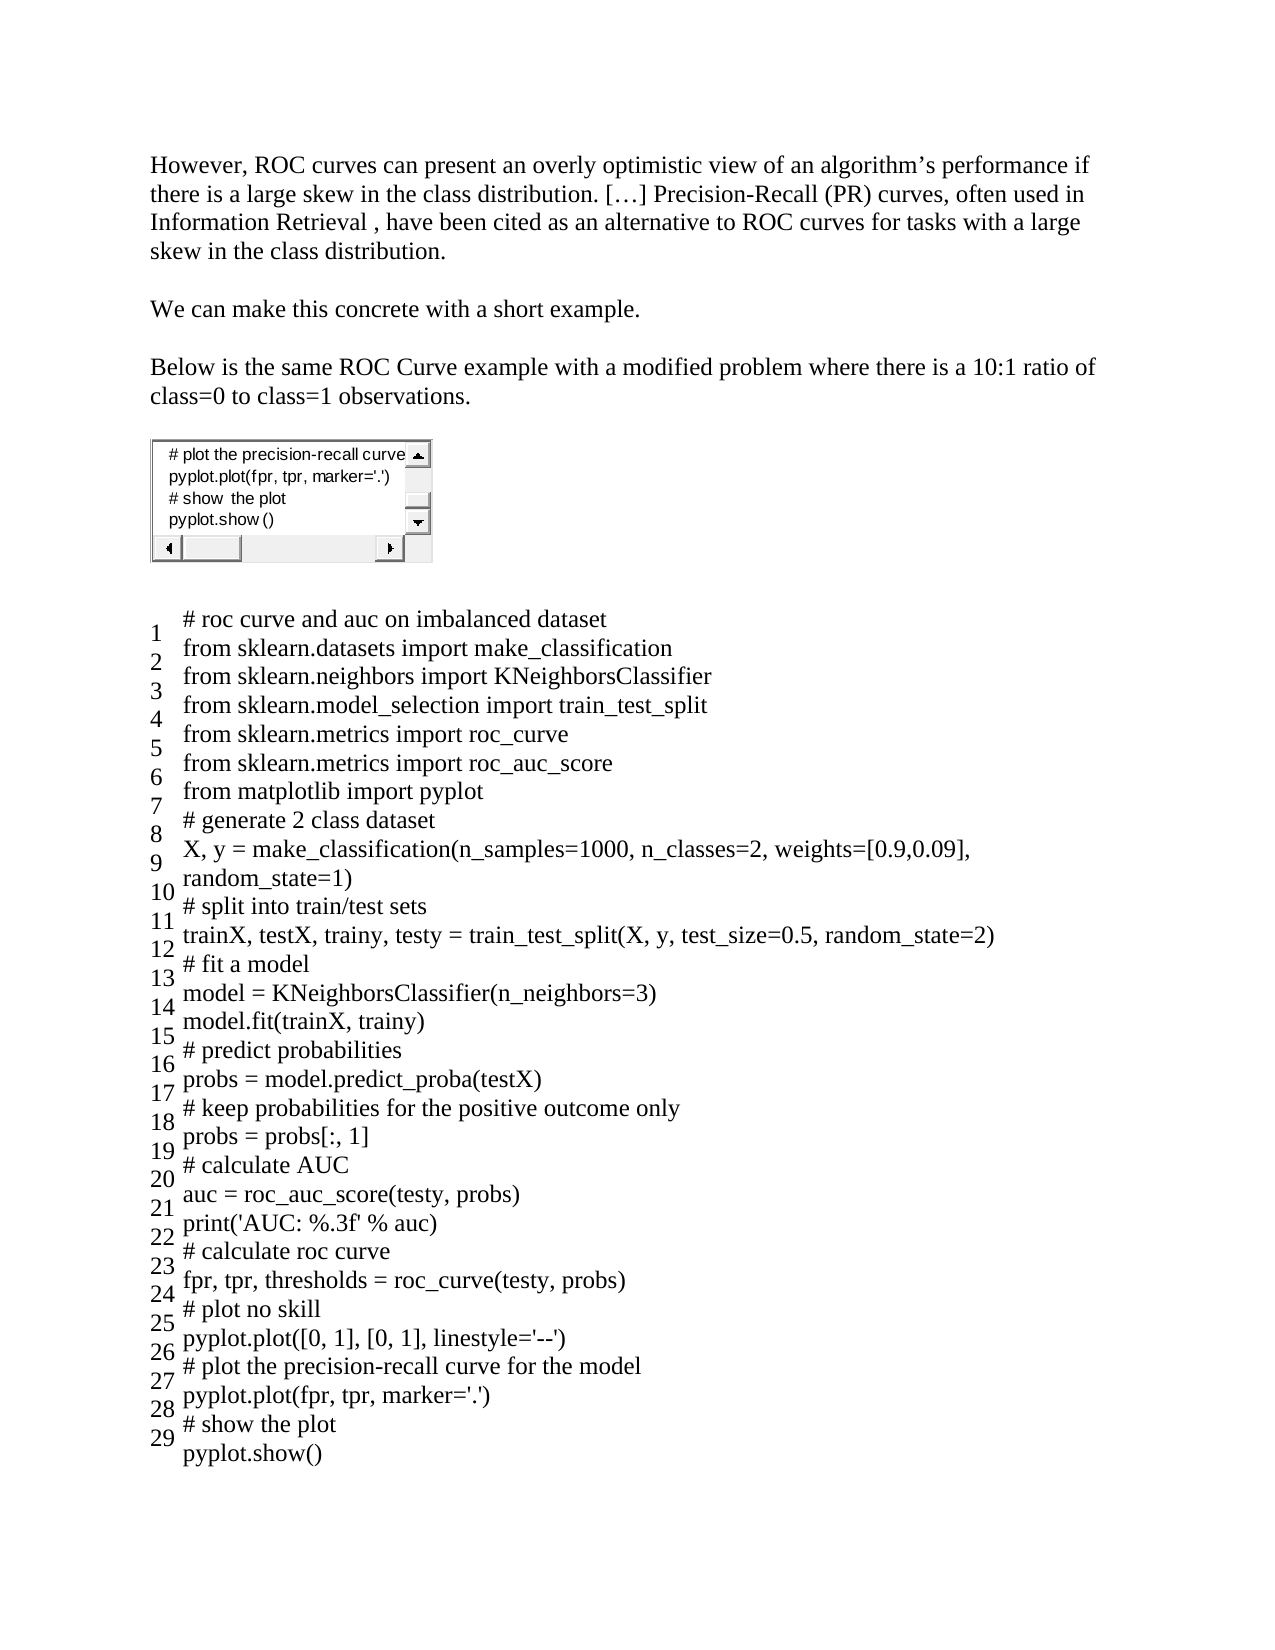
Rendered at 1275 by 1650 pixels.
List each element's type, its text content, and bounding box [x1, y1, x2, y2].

table_header 1 2 3 4 5 6 7 8 9 10 11 12 13 14 15 16 17 18 19 20 21 22 23 24 25 26 27 28 29 [149, 602, 181, 1468]
text Below is the same ROC Curve example with a modified problem where there is a 10:1 ratio of class=0 to class=1 observations. [150, 352, 1125, 409]
text However, ROC curves can present an overly optimistic view of an algorithm’s performance if there is a large skew in the class distribution. […] Precision-Recall (PR) curves, often used in Information Retrieval , have been cited as an alternative to ROC curves for tasks with a large skew in the class distribution. [150, 150, 1125, 265]
table_header # roc curve and auc on imbalanced dataset from sklearn.datasets import make_classification from sklearn.neighbors import KNeighborsClassifier from sklearn.model_selection import train_test_split from sklearn.metrics import roc_curve from sklearn.metrics import roc_auc_score from matplotlib import pyplot # generate 2 class dataset X, y = make_classification(n_samples=1000, n_classes=2, weights=[0.9,0.09], random_state=1) # split into train/test sets trainX, testX, trainy, testy = train_test_split(X, y, test_size=0.5, random_state=2) # fit a model model = KNeighborsClassifier(n_neighbors=3) model.fit(trainX, trainy) # predict probabilities probs = model.predict_proba(testX) # keep probabilities for the positive outcome only probs = probs[:, 1] # calculate AUC auc = roc_auc_score(testy, probs) print('AUC: %.3f' % auc) # calculate roc curve fpr, tpr, thresholds = roc_curve(testy, probs) # plot no skill pyplot.plot([0, 1], [0, 1], linestyle='--') # plot the precision-recall curve for the model pyplot.plot(fpr, tpr, marker='.') # show the plot pyplot.show() [181, 602, 1133, 1468]
text We can make this concrete with a short example. [150, 294, 1125, 323]
